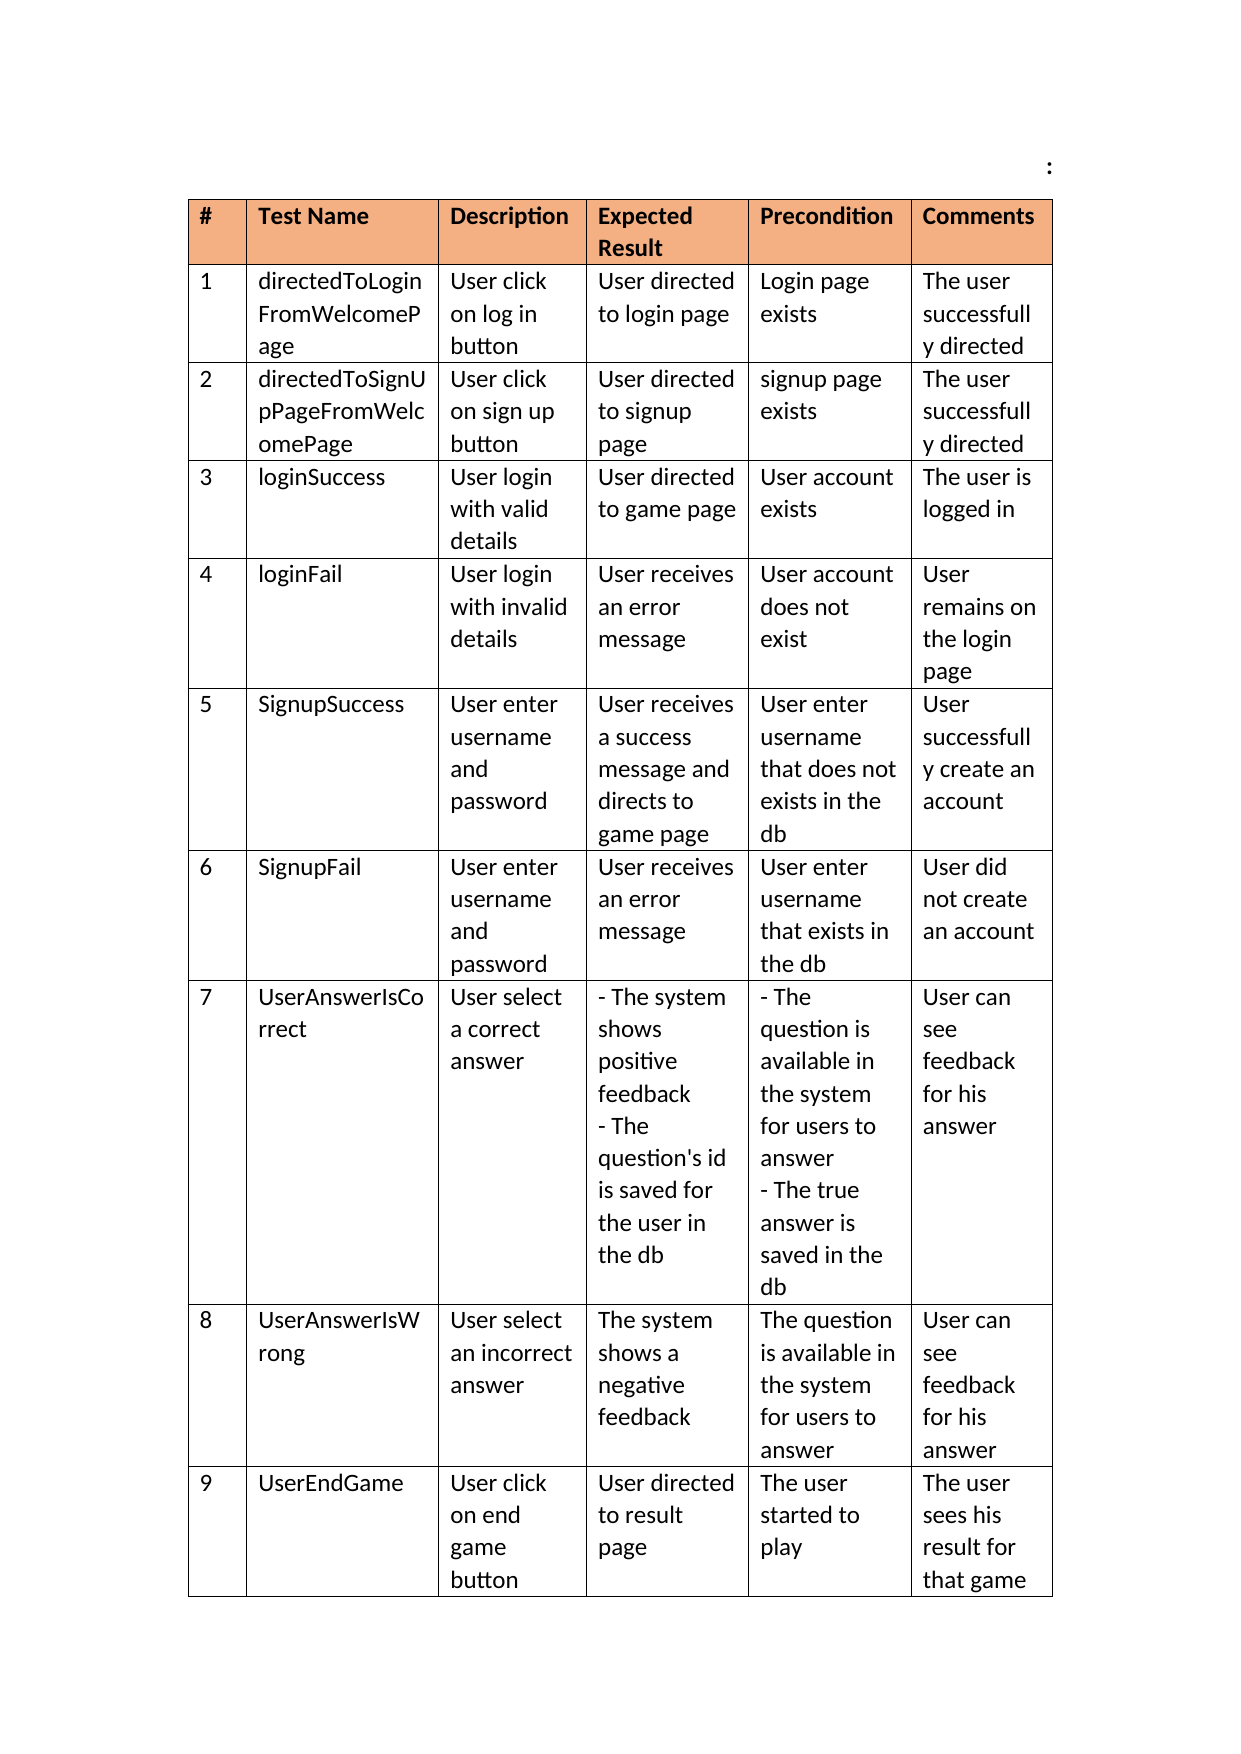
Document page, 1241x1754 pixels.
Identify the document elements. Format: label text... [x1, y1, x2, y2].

table_cell User click on log in button [439, 265, 586, 362]
table_cell User remains on the login page [912, 559, 1052, 687]
table_header Description [439, 200, 586, 264]
table_cell 2 [189, 363, 246, 460]
table_cell User directed to login page [587, 265, 748, 362]
table_header Precondition [749, 200, 911, 264]
table_cell 3 [189, 461, 246, 557]
table_cell SignupFail [247, 851, 438, 980]
table_cell 5 [189, 689, 246, 850]
table_cell User receives an error message [587, 851, 748, 980]
table_cell The user successfully directed [912, 265, 1052, 362]
table_header Test Name [247, 200, 438, 264]
table_cell UserEndGame [247, 1467, 438, 1596]
table_cell The user started to play [749, 1467, 911, 1596]
table_cell User account does not exist [749, 559, 911, 687]
table_cell 6 [189, 851, 246, 980]
table_cell The user sees his result for that game [912, 1467, 1052, 1596]
table_cell User enter username and password [439, 851, 586, 980]
table_cell User can see feedback for his answer [912, 1305, 1052, 1466]
table_cell loginSuccess [247, 461, 438, 557]
table_header # [189, 200, 246, 264]
table_cell User login with valid details [439, 461, 586, 557]
table_cell User select a correct answer [439, 981, 586, 1303]
table_header Expected Result [587, 200, 748, 264]
table_cell User enter username that does not exists in the db [749, 689, 911, 850]
table_cell User can see feedback for his answer [912, 981, 1052, 1303]
table_cell The user successfully directed [912, 363, 1052, 460]
table_cell directedToSignUpPageFromWelcomePage [247, 363, 438, 460]
table_cell SignupSuccess [247, 689, 438, 850]
table_cell User did not create an account [912, 851, 1052, 980]
table_cell User receives a success message and directs to game page [587, 689, 748, 850]
table_cell User enter username that exists in the db [749, 851, 911, 980]
table_cell User directed to result page [587, 1467, 748, 1596]
table_cell 1 [189, 265, 246, 362]
table_cell User login with invalid details [439, 559, 586, 687]
table_cell User receives an error message [587, 559, 748, 687]
table_cell loginFail [247, 559, 438, 687]
table_header Comments [912, 200, 1052, 264]
table_cell signup page exists [749, 363, 911, 460]
table_cell UserAnswerIsCorrect [247, 981, 438, 1303]
table_cell - The question is available in the system for users to answer - The true answer is saved in the db [749, 981, 911, 1303]
table_cell 4 [189, 559, 246, 687]
table_cell 8 [189, 1305, 246, 1466]
table_cell User select an incorrect answer [439, 1305, 586, 1466]
table_cell - The system shows positive feedback - The question's id is saved for the user in the db [587, 981, 748, 1303]
table_cell User directed to game page [587, 461, 748, 557]
table_cell User click on sign up button [439, 363, 586, 460]
table_cell 9 [189, 1467, 246, 1596]
table_cell The question is available in the system for users to answer [749, 1305, 911, 1466]
table_cell 7 [189, 981, 246, 1303]
table_cell User enter username and password [439, 689, 586, 850]
table_cell The user is logged in [912, 461, 1052, 557]
table_cell The system shows a negative feedback [587, 1305, 748, 1466]
table_cell UserAnswerIsWrong [247, 1305, 438, 1466]
table_cell Login page exists [749, 265, 911, 362]
table_cell User successfully create an account [912, 689, 1052, 850]
table_cell directedToLoginFromWelcomePage [247, 265, 438, 362]
table_cell User account exists [749, 461, 911, 557]
table_cell User click on end game button [439, 1467, 586, 1596]
text : [187, 150, 1053, 181]
table_cell User directed to signup page [587, 363, 748, 460]
